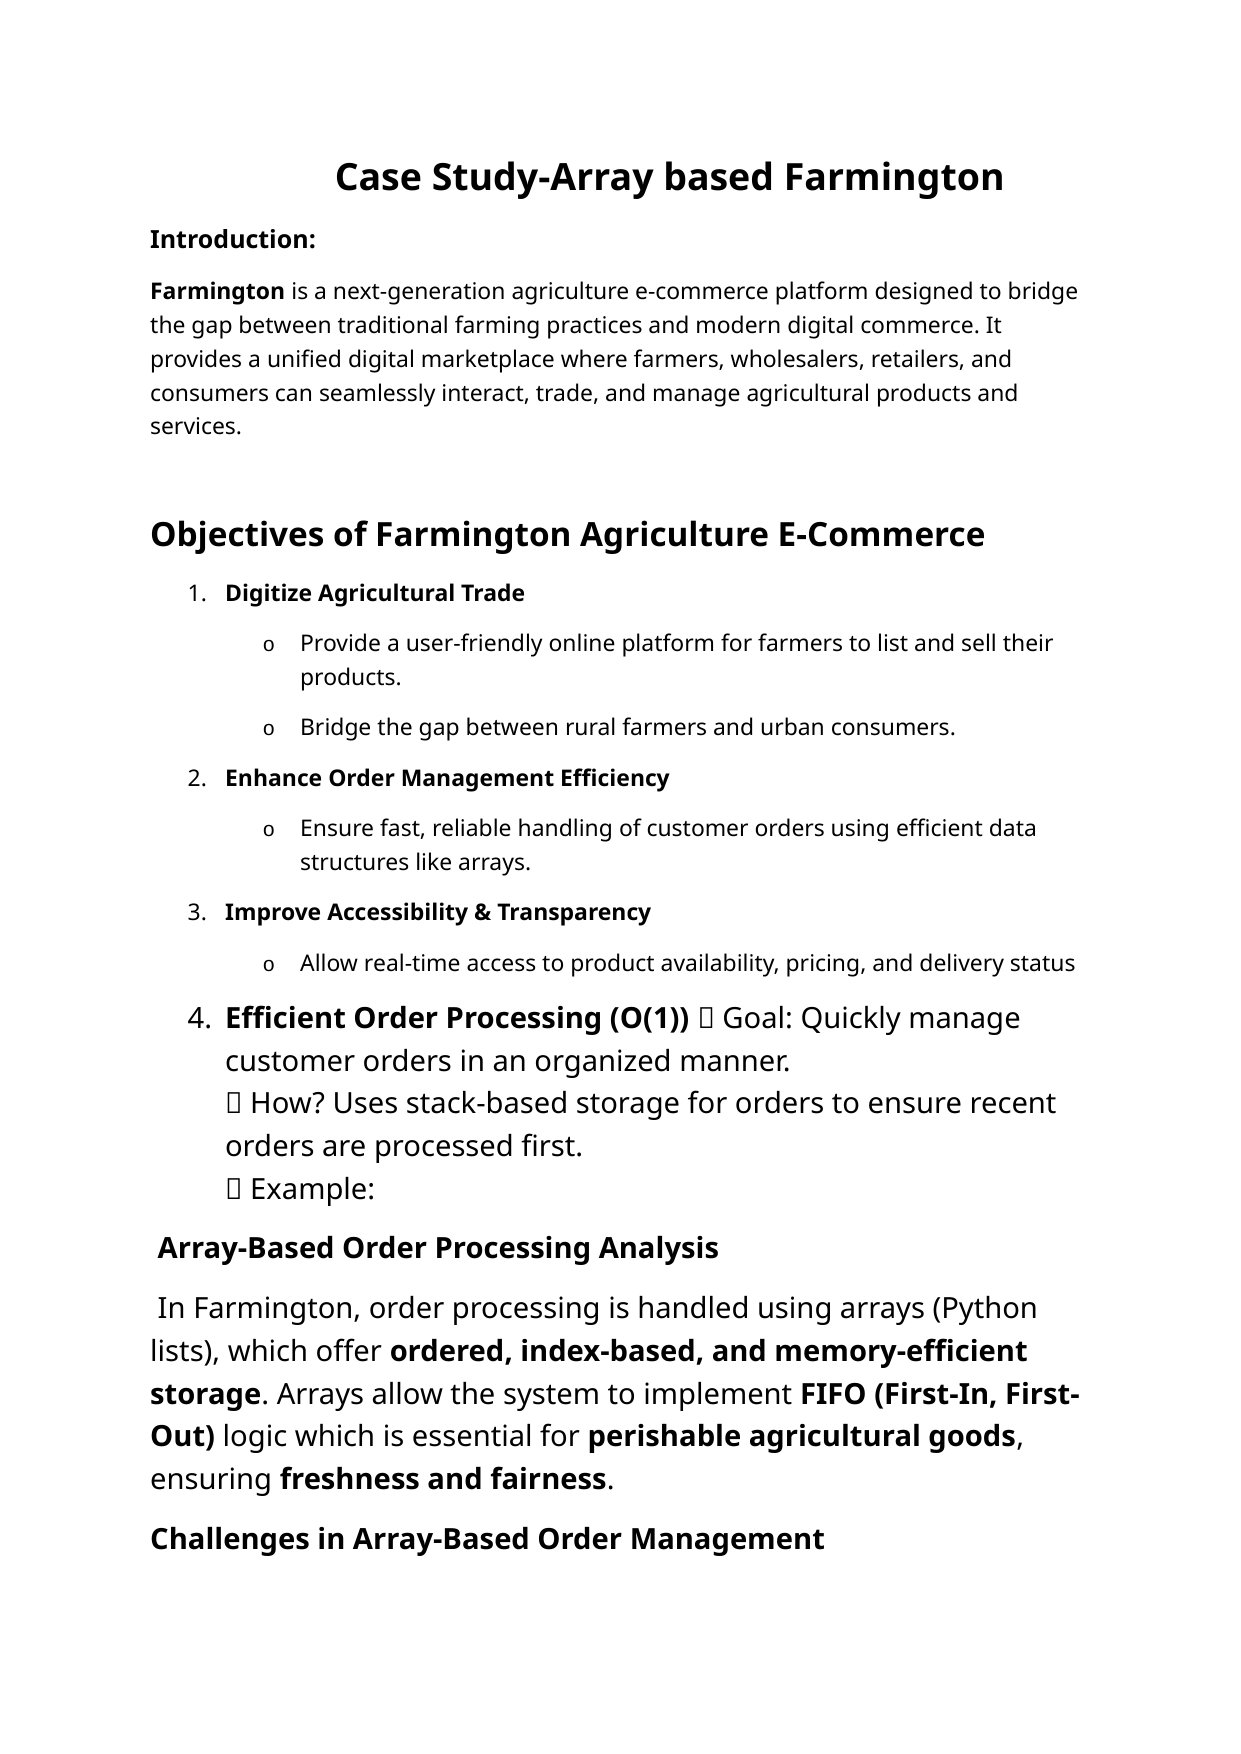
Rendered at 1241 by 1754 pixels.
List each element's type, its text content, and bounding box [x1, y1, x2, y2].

list Bridge the gap between rural farmers and urban consumers. [262, 711, 1090, 742]
list Enhance Order Management Efficiency [187, 762, 1090, 793]
text Introduction: [150, 222, 1090, 256]
text Array-Based Order Processing Analysis [150, 1228, 1090, 1267]
list Ensure fast, reliable handling of customer orders using efficient data structures like arrays. [262, 812, 1090, 877]
text In Farmington, order processing is handled using arrays (Python lists), which offer ordered, index-based, and memory-efficient storage. Arrays allow the system to implement FIFO (First-In, First-Out) logic which is essential for perishable agricultural goods, ensuring freshness and fairness. [150, 1287, 1090, 1498]
list Provide a user-friendly online platform for farmers to list and sell their products. [262, 627, 1090, 692]
text Farmington is a next-generation agriculture e-commerce platform designed to bridge the gap between traditional farming practices and modern digital commerce. It provides a unified digital marketplace where farmers, wholesalers, retailers, and consumers can seamlessly interact, trade, and manage agricultural products and services. [150, 275, 1090, 441]
list Allow real-time access to product availability, pricing, and delivery status [262, 947, 1090, 978]
text Challenges in Array-Based Order Management [150, 1518, 1090, 1558]
text Case Study-Array based Farmington [150, 150, 1090, 201]
list Efficient Order Processing (O(1)) ✅ Goal: Quickly manage customer orders in an organized manner. ✅ How? Uses stack-based storage for orders to ensure recent orders are processed first. 🔹 Example: [187, 997, 1090, 1208]
text Objectives of Farmington Agriculture E-Commerce [150, 511, 1090, 556]
list Digitize Agricultural Trade [187, 577, 1090, 608]
list Improve Accessibility & Transparency [187, 896, 1090, 927]
